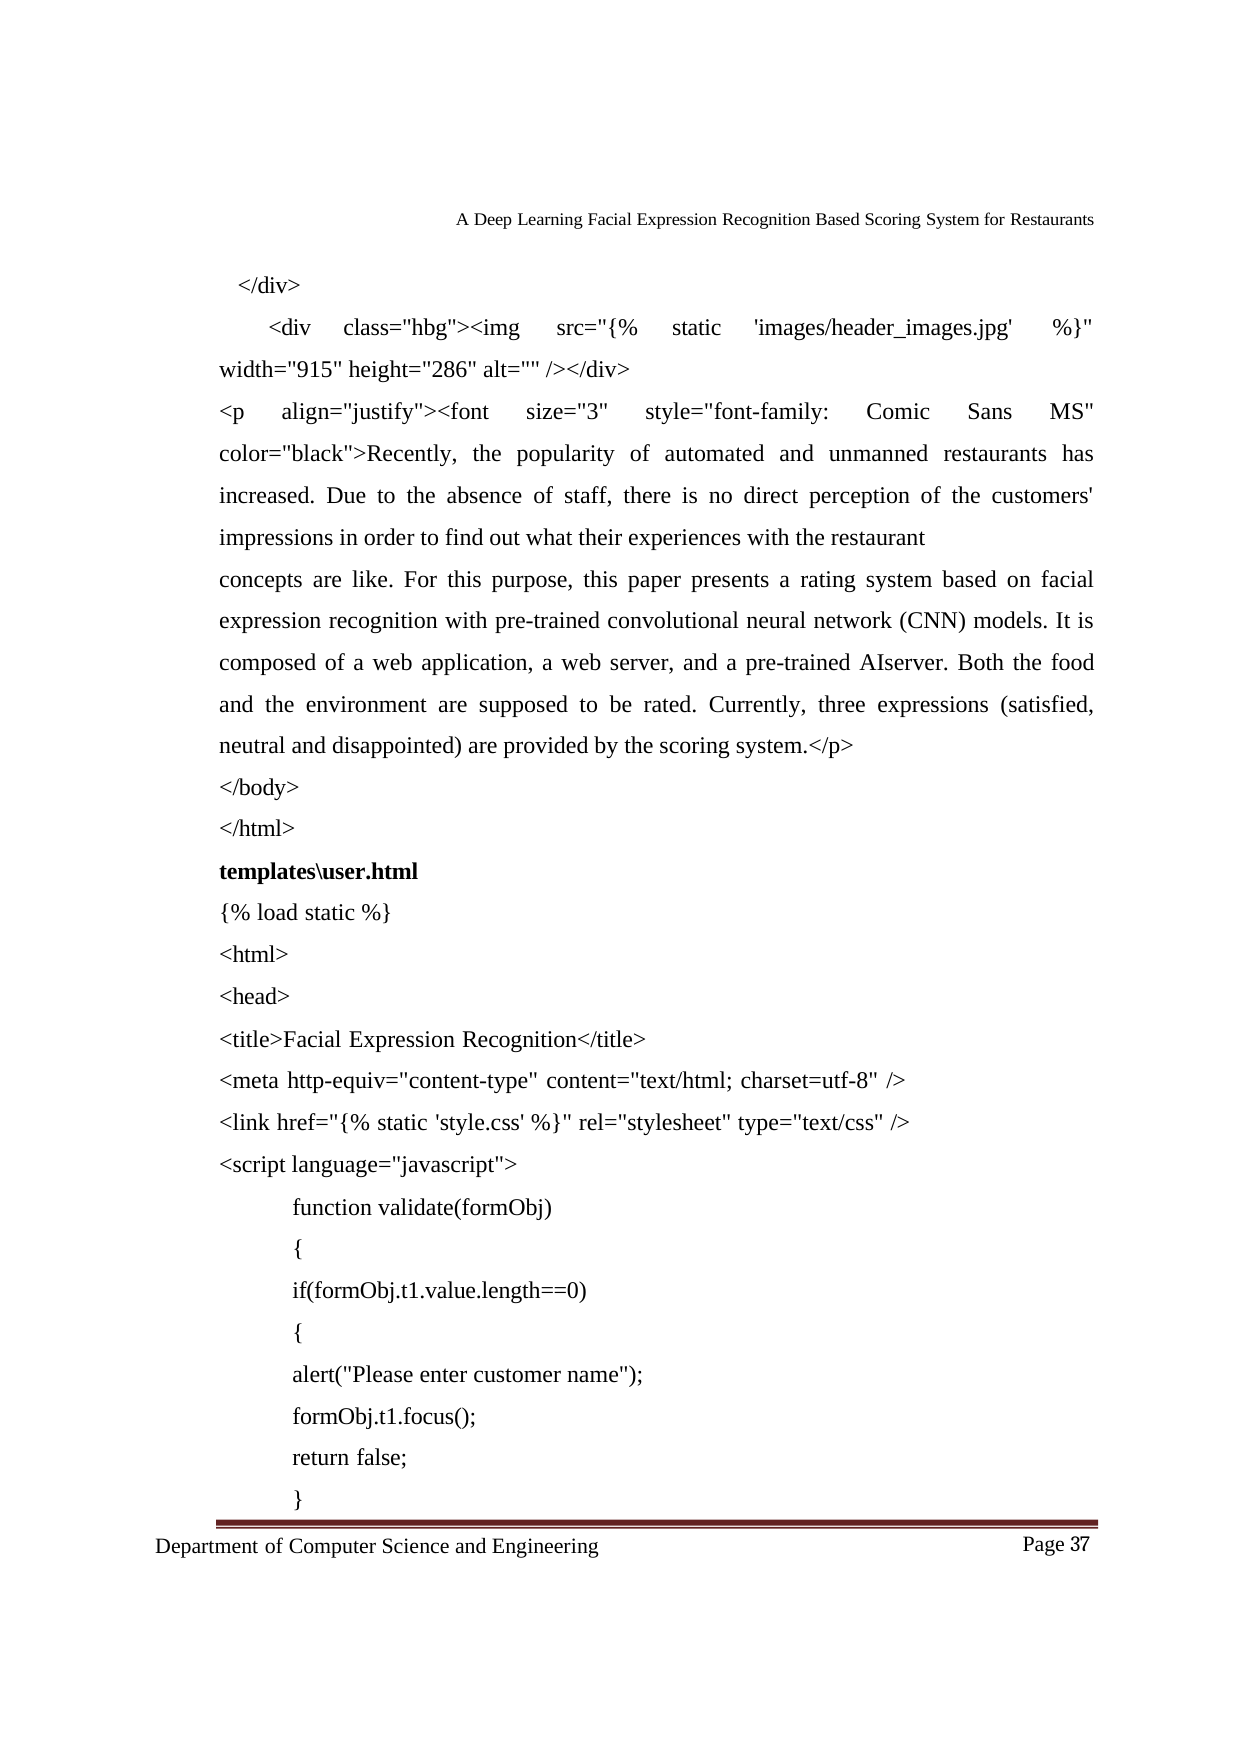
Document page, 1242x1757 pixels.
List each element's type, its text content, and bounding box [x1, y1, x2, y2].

text return false; [292, 1443, 1169, 1471]
text { [292, 1235, 1169, 1262]
text <title>Facial Expression Recognition</title> [219, 1024, 1169, 1052]
text alert("Please enter customer name"); formObj.t1.focus(); [292, 1360, 791, 1429]
text {% load static %} [219, 898, 1169, 926]
text <div class="hbg"><img src="{% static 'images/header_images.jpg' %}" width="915" height="286" alt="" /></div> [219, 313, 1094, 383]
text } [292, 1485, 1169, 1513]
text templates\user.html [219, 857, 1169, 884]
text <meta http-equiv="content-type" content="text/html; charset=utf-8" /> [219, 1066, 1169, 1094]
text </body> [219, 773, 1169, 801]
text { [292, 1318, 1169, 1345]
text <link href="{% static 'style.css' %}" rel="stylesheet" type="text/css" /> [219, 1108, 1169, 1136]
text if(formObj.t1.value.length==0) [292, 1276, 1169, 1303]
text <head> [219, 982, 1169, 1010]
text concepts are like. For this purpose, this paper presents a rating system based on facial expression recognition with pre-trained convolutional neural network (CNN) models. It is composed of a web application, a web server, and a pre-trained AIserver. Both the food and the environment are supposed to be rated. Currently, three expressions (satisfied, neutral and disappointed) are provided by the scoring system.</p> [219, 565, 1096, 759]
text </html> [219, 814, 1169, 842]
text </div> [237, 271, 1169, 298]
text <html> [219, 940, 1169, 968]
text <script language="javascript"> function validate(formObj) [219, 1150, 596, 1220]
text <p align="justify"><font size="3" style="font-family: Comic Sans MS" color="black">Recently, the popularity of automated and unmanned restaurants has increased. Due to the absence of staff, there is no direct perception of the customers' impressions in order to find out what their experiences with the restaurant [219, 397, 1095, 551]
